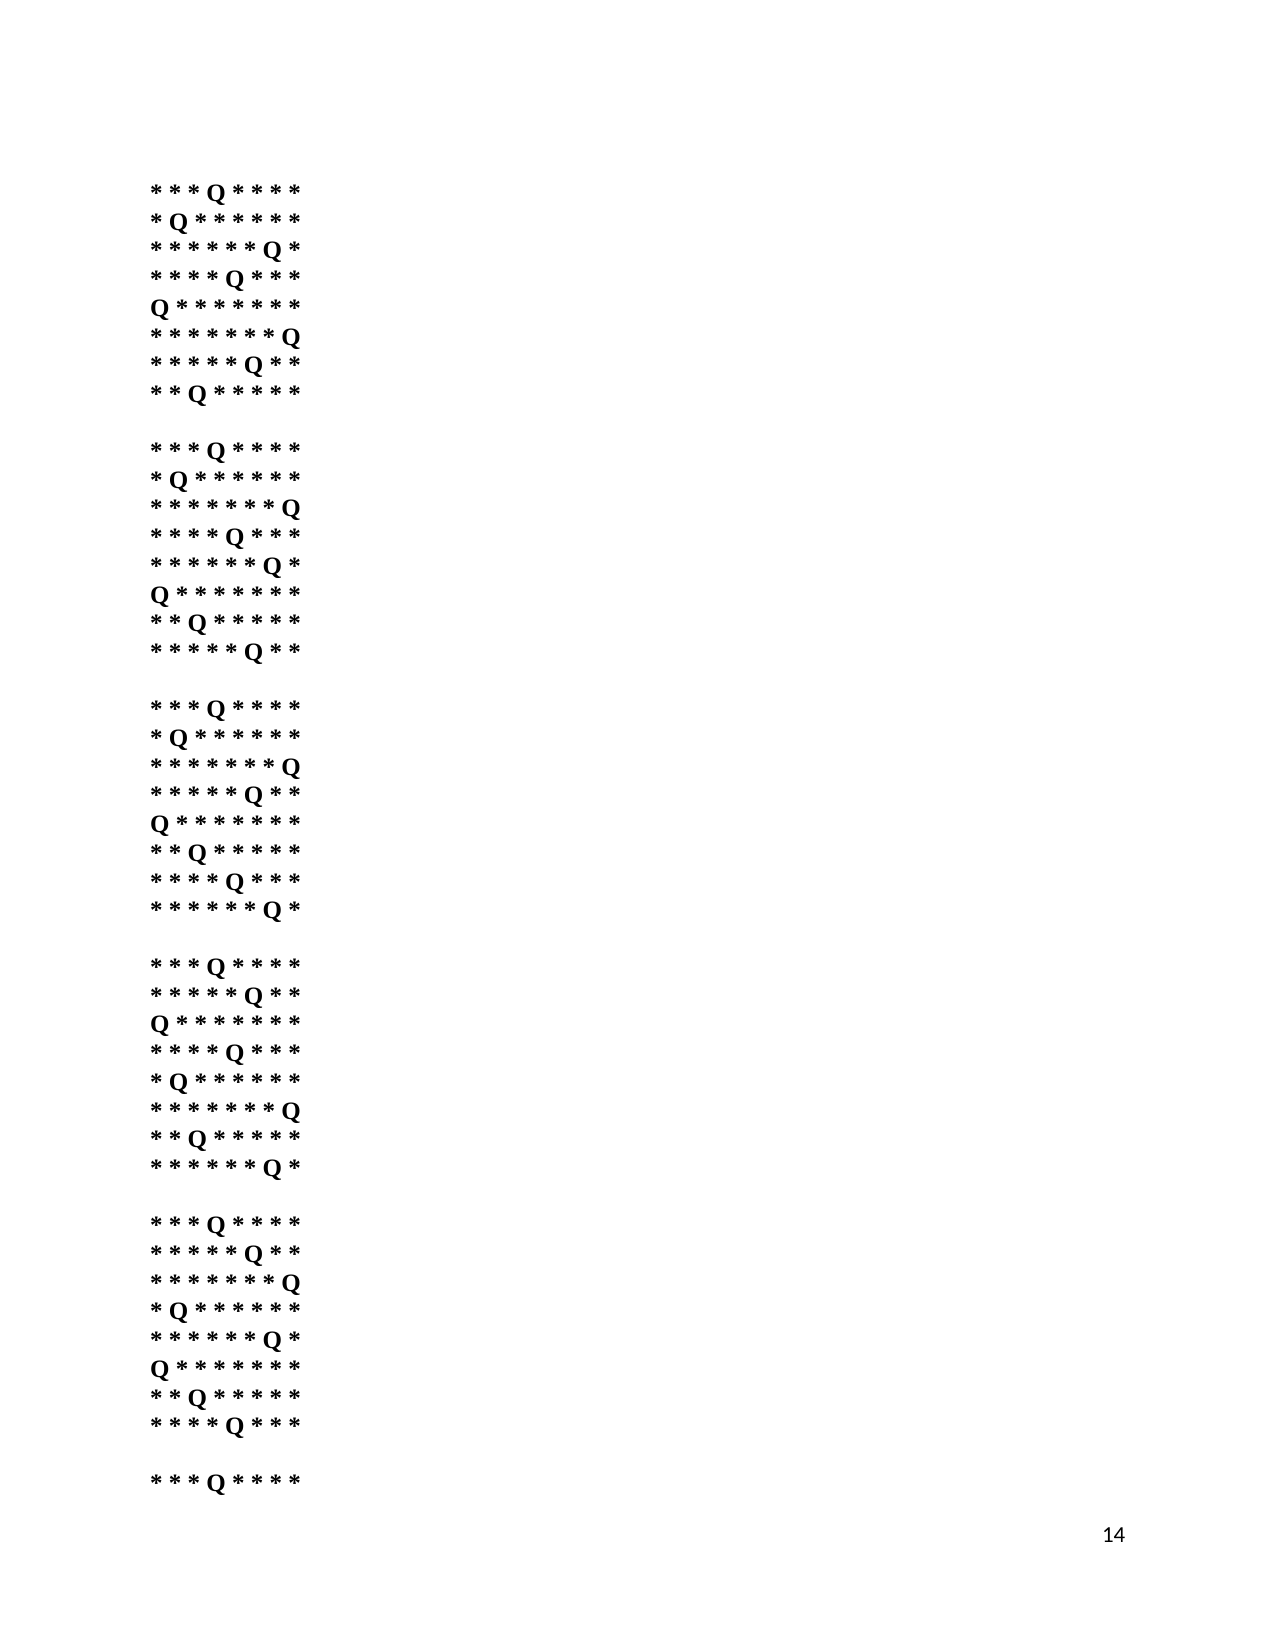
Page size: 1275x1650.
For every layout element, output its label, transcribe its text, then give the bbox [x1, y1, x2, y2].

text * * Q * * * * * [150, 379, 1125, 408]
text * * * * * * * Q [150, 1268, 1125, 1296]
text * * * * * * Q * [150, 551, 1125, 580]
text * * * * * Q * * [150, 1239, 1125, 1268]
text * * * * Q * * * [150, 1411, 1125, 1440]
text Q * * * * * * * [150, 293, 1125, 322]
text * * * Q * * * * [150, 694, 1125, 723]
text * * * * * * * Q [150, 322, 1125, 351]
text Q * * * * * * * [150, 1354, 1125, 1383]
text * * * * * * Q * [150, 236, 1125, 264]
text * * * * * Q * * [150, 351, 1125, 379]
text * * * * * Q * * [150, 780, 1125, 809]
text * * * Q * * * * [150, 1210, 1125, 1239]
text * * * * * Q * * [150, 637, 1125, 666]
text * * Q * * * * * [150, 838, 1125, 867]
text * * Q * * * * * [150, 608, 1125, 637]
text * * * * * * * Q [150, 752, 1125, 780]
text * Q * * * * * * [150, 723, 1125, 752]
text Q * * * * * * * [150, 1009, 1125, 1038]
text * * * * Q * * * [150, 264, 1125, 293]
text Q * * * * * * * [150, 580, 1125, 608]
text * * Q * * * * * [150, 1383, 1125, 1411]
text * * * * * Q * * [150, 981, 1125, 1009]
text * * * * * * Q * [150, 1325, 1125, 1354]
text * * * Q * * * * [150, 952, 1125, 981]
text * * * * Q * * * [150, 1038, 1125, 1067]
text * * * Q * * * * [150, 178, 1125, 207]
text * * Q * * * * * [150, 1124, 1125, 1153]
text * Q * * * * * * [150, 207, 1125, 236]
text * Q * * * * * * [150, 1296, 1125, 1325]
text * * * * * * * Q [150, 1096, 1125, 1124]
text * Q * * * * * * [150, 465, 1125, 493]
text * * * * Q * * * [150, 867, 1125, 895]
text * * * * * * Q * [150, 895, 1125, 924]
text * * * Q * * * * [150, 436, 1125, 465]
text * Q * * * * * * [150, 1067, 1125, 1096]
text * * * * * * Q * [150, 1153, 1125, 1182]
text * * * Q * * * * [150, 1468, 1125, 1497]
text * * * * Q * * * [150, 522, 1125, 551]
text * * * * * * * Q [150, 493, 1125, 522]
text Q * * * * * * * [150, 809, 1125, 838]
